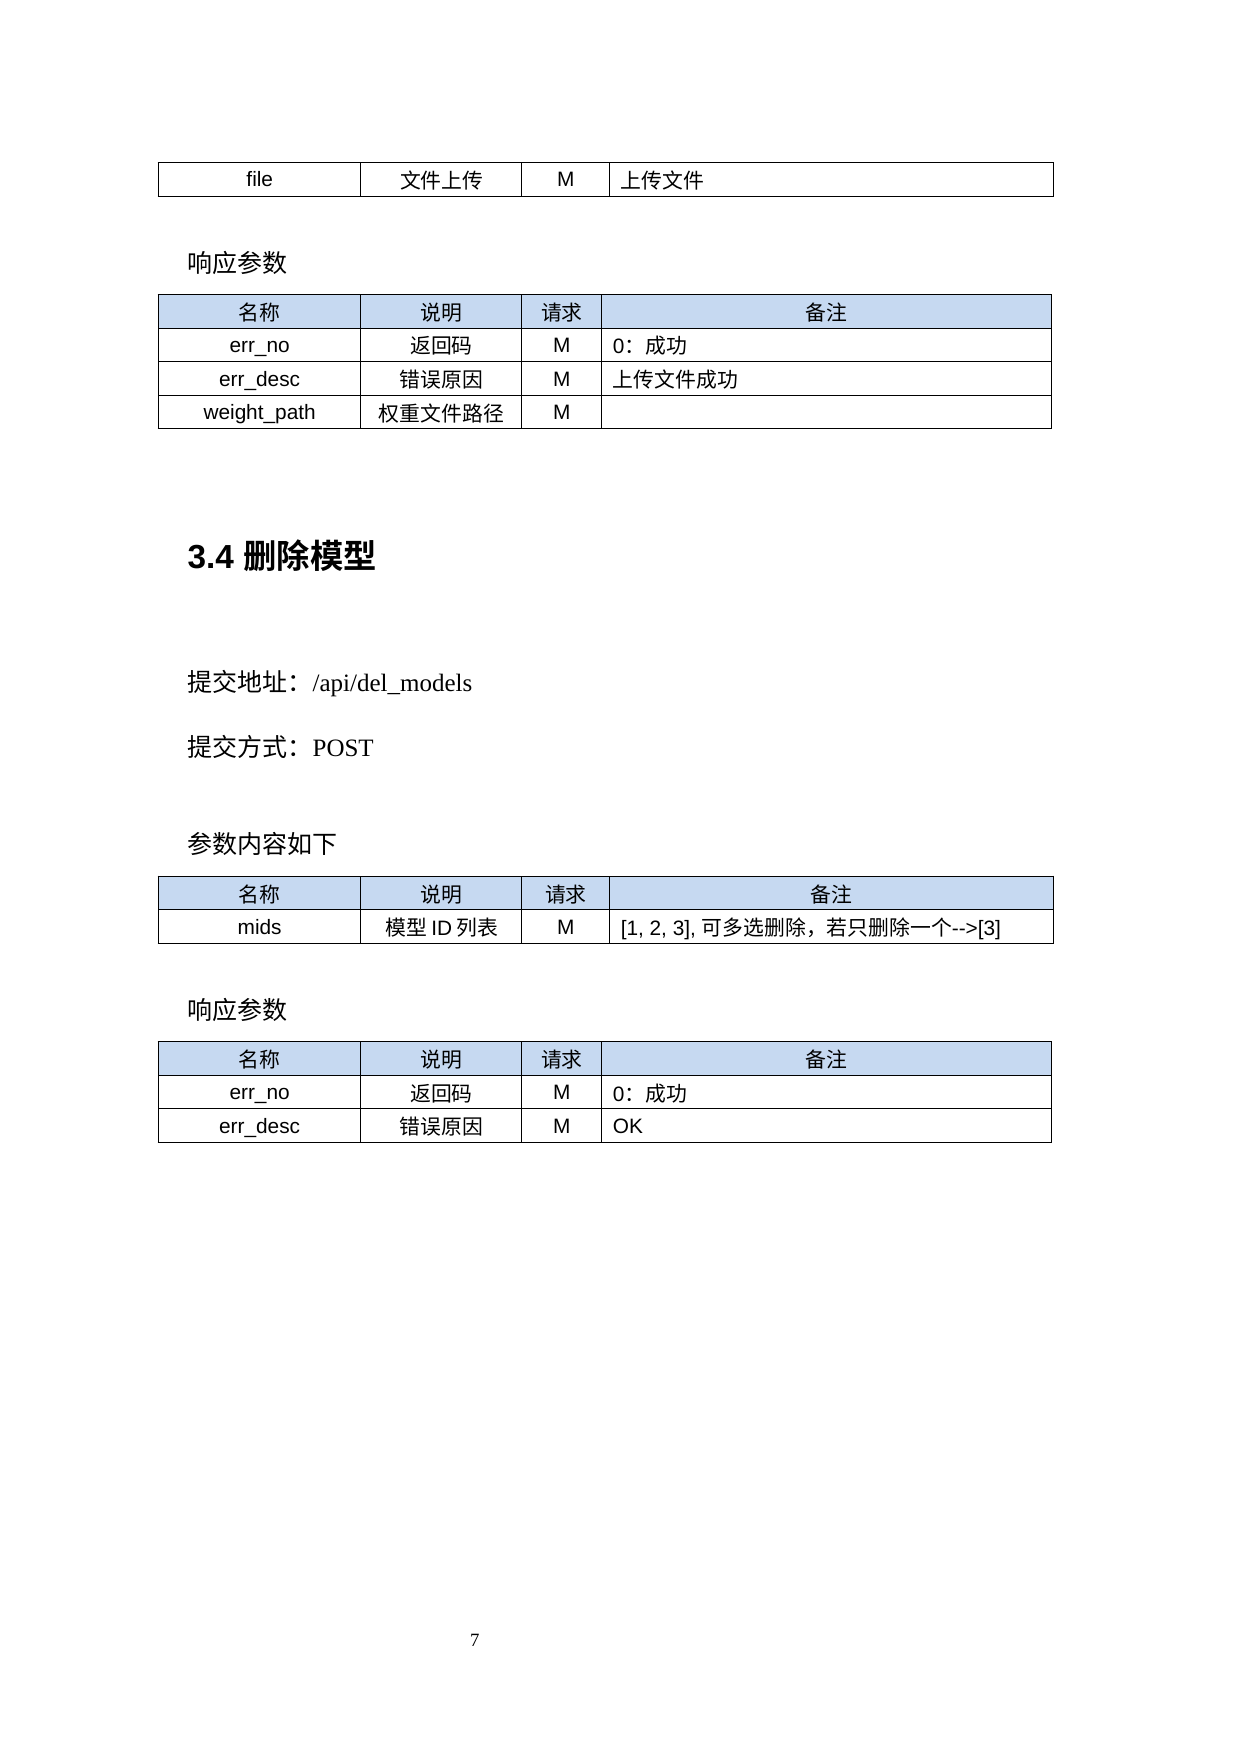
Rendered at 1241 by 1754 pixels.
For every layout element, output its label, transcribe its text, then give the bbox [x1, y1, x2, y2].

table_cell err_no [159, 1076, 360, 1108]
table_cell 权重文件路径 [361, 396, 521, 428]
table_cell M [522, 362, 601, 395]
table_cell err_desc [159, 1109, 360, 1142]
table_header 备注 [610, 877, 1053, 909]
table_cell [602, 396, 1051, 428]
table_header 名称 [159, 1042, 360, 1075]
table_cell file [159, 163, 360, 196]
table_cell err_desc [159, 362, 360, 395]
table_header 请求 [522, 877, 609, 909]
table_cell M [522, 163, 609, 196]
subtitle 3.4 删除模型 [187, 521, 1053, 586]
text 提交地址：/api/del_models [187, 648, 1053, 713]
table_cell M [522, 396, 601, 428]
table_header 说明 [361, 877, 521, 909]
table_cell mids [159, 910, 360, 943]
table_header 请求 [522, 295, 601, 328]
table_cell 文件上传 [361, 163, 521, 196]
text 参数内容如下 [187, 811, 1053, 876]
table_header 名称 [159, 877, 360, 909]
table_header 请求 [522, 1042, 601, 1075]
table_cell M [522, 1076, 601, 1108]
table_cell 上传文件成功 [602, 362, 1051, 395]
table_cell 0：成功 [602, 1076, 1051, 1108]
table_header 说明 [361, 295, 521, 328]
table_header 备注 [602, 1042, 1051, 1075]
table_cell M [522, 329, 601, 361]
table_cell M [522, 910, 609, 943]
text 提交方式：POST [187, 713, 1053, 778]
table_cell [1, 2, 3], 可多选删除，若只删除一个-->[3] [610, 910, 1053, 943]
table_cell M [522, 1109, 601, 1142]
table_cell 模型ID列表 [361, 910, 521, 943]
table_header 备注 [602, 295, 1051, 328]
table_cell 错误原因 [361, 1109, 521, 1142]
table_cell 错误原因 [361, 362, 521, 395]
table_cell 上传文件 [610, 163, 1053, 196]
text 响应参数 [187, 229, 1053, 294]
table_header 名称 [159, 295, 360, 328]
text 响应参数 [187, 976, 1053, 1041]
table_cell err_no [159, 329, 360, 361]
table_cell weight_path [159, 396, 360, 428]
table_cell OK [602, 1109, 1051, 1142]
table_header 说明 [361, 1042, 521, 1075]
table_cell 返回码 [361, 1076, 521, 1108]
table_cell 返回码 [361, 329, 521, 361]
table_cell 0：成功 [602, 329, 1051, 361]
